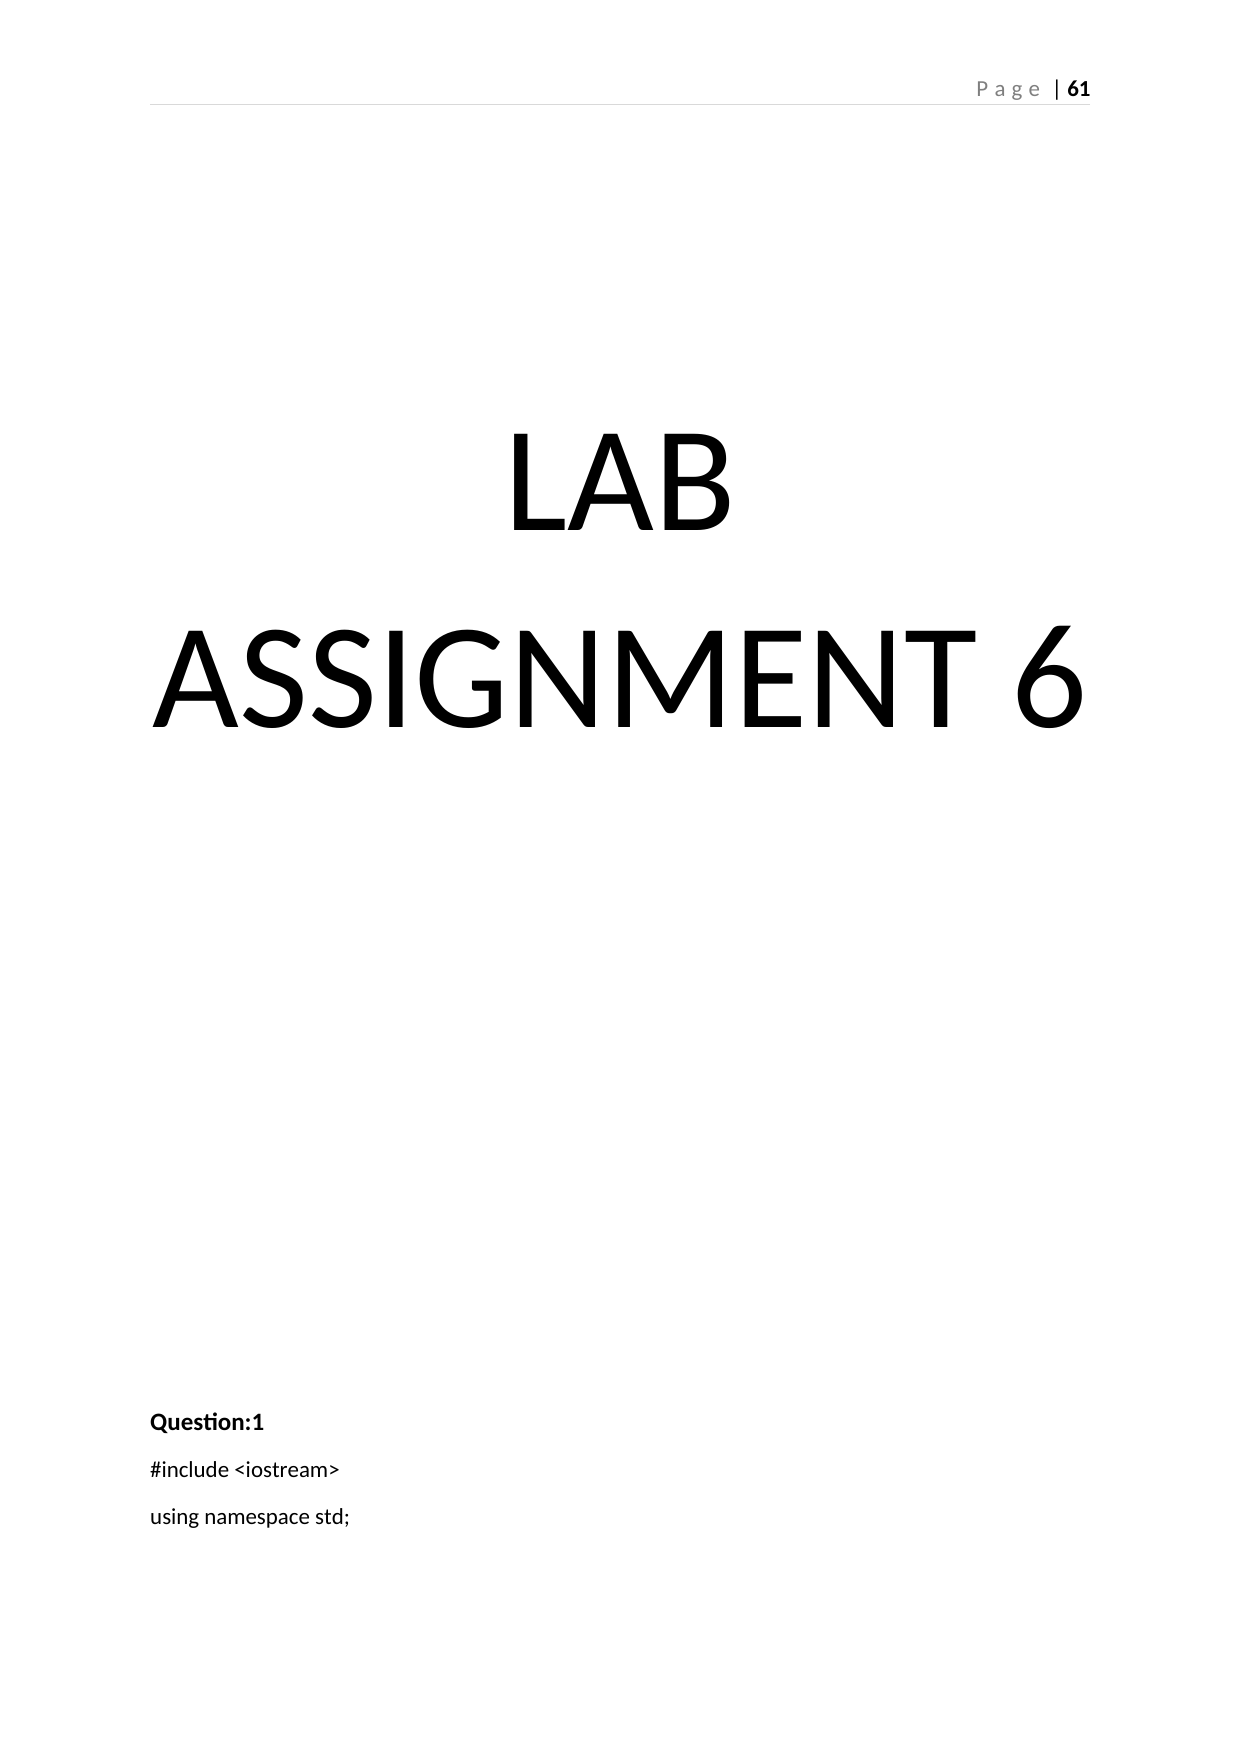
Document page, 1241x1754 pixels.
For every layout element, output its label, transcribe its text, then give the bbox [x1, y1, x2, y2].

text #include <iostream> [150, 1455, 1090, 1483]
text using namespace std; [150, 1502, 1090, 1530]
text LAB ASSIGNMENT 6 [150, 384, 1090, 765]
text Question:1 [150, 1406, 1090, 1436]
